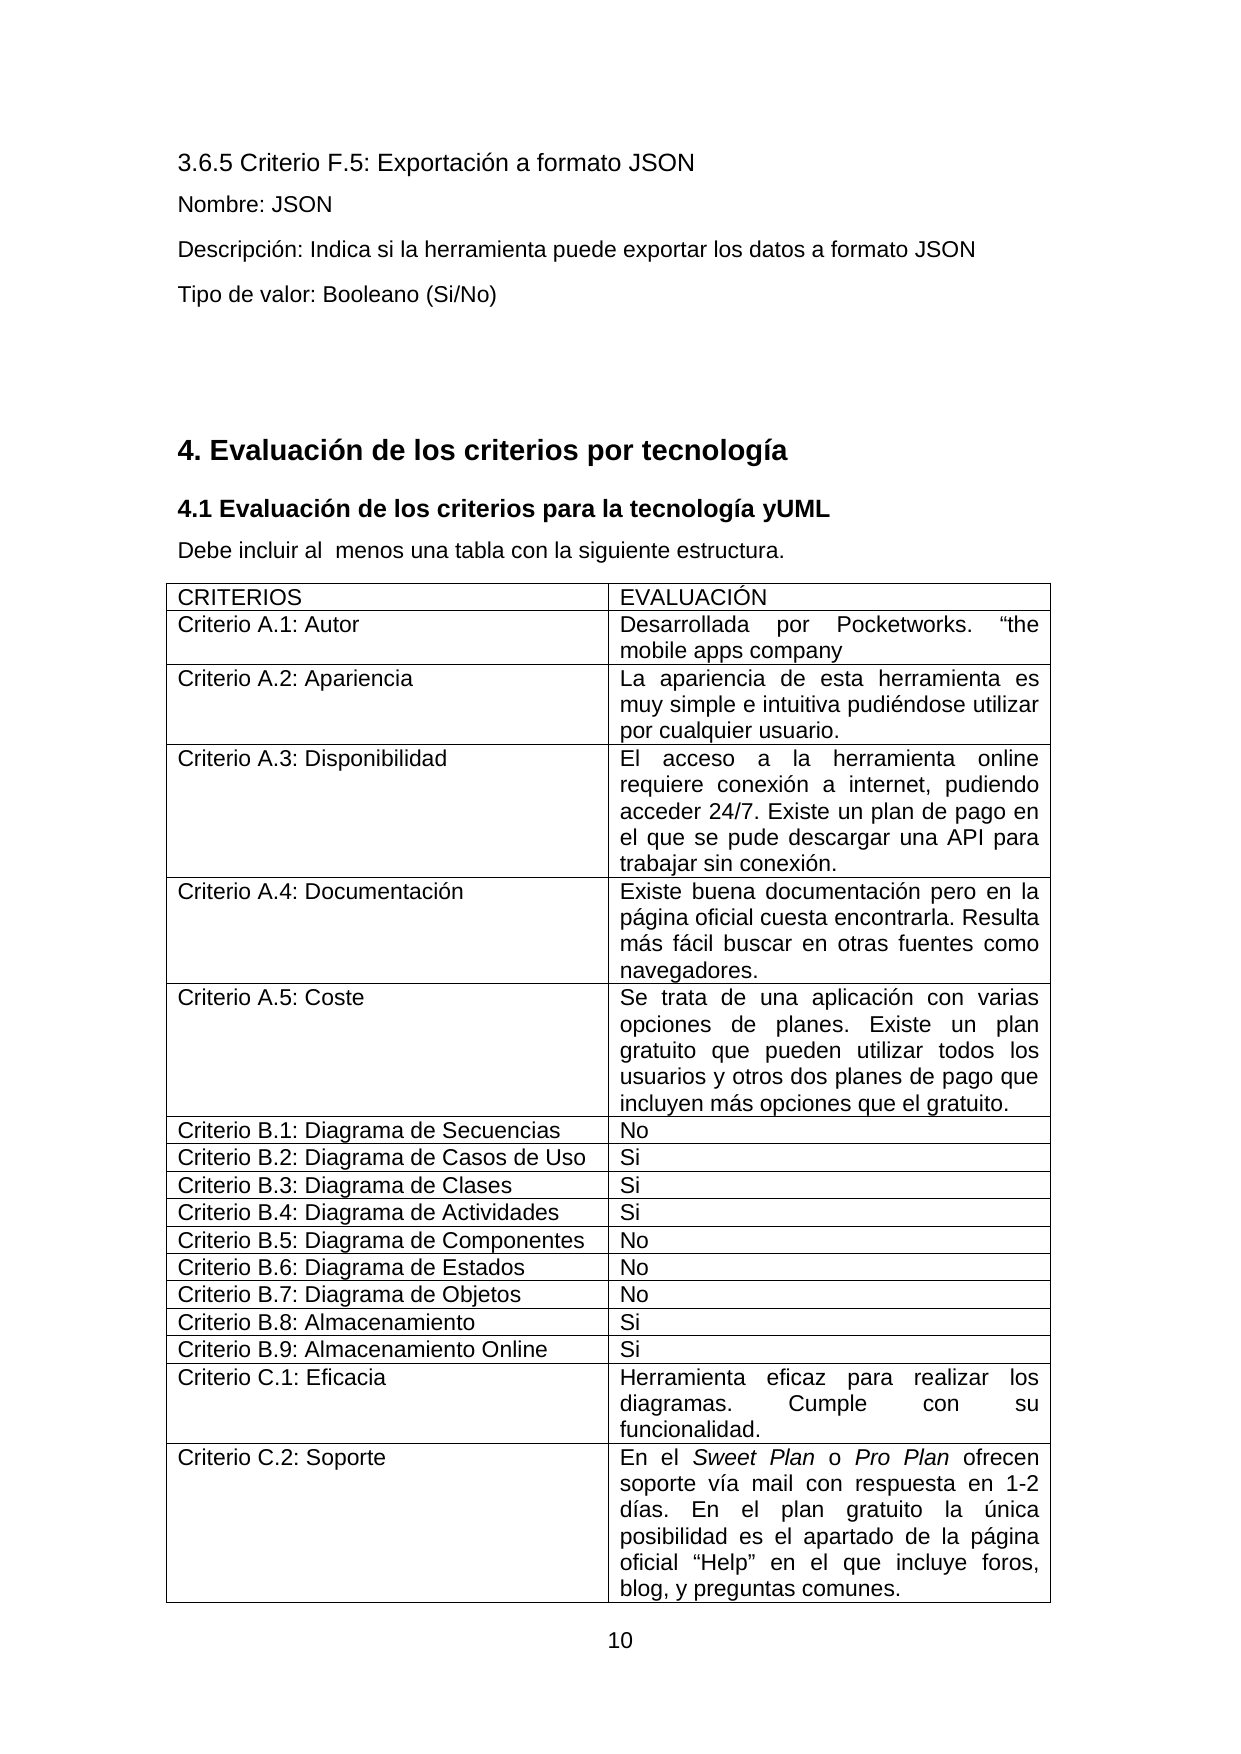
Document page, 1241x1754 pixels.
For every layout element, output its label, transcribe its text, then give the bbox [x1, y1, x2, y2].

table_cell Criterio B.9: Almacenamiento Online [167, 1336, 608, 1362]
table_cell Criterio B.2: Diagrama de Casos de Uso [167, 1144, 608, 1171]
table_cell Criterio B.6: Diagrama de Estados [167, 1254, 608, 1280]
text Descripción: Indica si la herramienta puede exportar los datos a formato JSON [177, 236, 1063, 263]
table_cell Se trata de una aplicación con varias opciones de planes. Existe un plan gratuito que pueden utilizar todos los usuarios y otros dos planes de pago que incluyen más opciones que el gratuito. [609, 984, 1050, 1116]
table_cell Criterio A.3: Disponibilidad [167, 745, 608, 877]
table_cell Si [609, 1336, 1050, 1362]
table_cell Criterio B.7: Diagrama de Objetos [167, 1281, 608, 1308]
text Tipo de valor: Booleano (Si/No) [177, 281, 1063, 308]
table_cell Criterio B.1: Diagrama de Secuencias [167, 1117, 608, 1143]
table_cell El acceso a la herramienta online requiere conexión a internet, pudiendo acceder 24/7. Existe un plan de pago en el que se pude descargar una API para trabajar sin conexión. [609, 745, 1050, 877]
table_cell No [609, 1254, 1050, 1280]
table_header CRITERIOS [167, 584, 608, 610]
table_cell Criterio B.8: Almacenamiento [167, 1309, 608, 1335]
table_cell Si [609, 1172, 1050, 1198]
table_cell Si [609, 1144, 1050, 1171]
table_cell Criterio A.5: Coste [167, 984, 608, 1116]
table_cell No [609, 1227, 1050, 1253]
table_cell Criterio A.2: Apariencia [167, 665, 608, 744]
table_cell Criterio C.1: Eficacia [167, 1364, 608, 1443]
table_cell Si [609, 1199, 1050, 1226]
text Nombre: JSON [177, 191, 1063, 218]
table_cell Criterio A.1: Autor [167, 611, 608, 664]
table_cell En el Sweet Plan o Pro Plan ofrecen soporte vía mail con respuesta en 1-2 días. En el plan gratuito la única posibilidad es el apartado de la página oficial “Help” en el que incluye foros, blog, y preguntas comunes. [609, 1444, 1050, 1602]
table_cell Si [609, 1309, 1050, 1335]
subtitle 3.6.5 Criterio F.5: Exportación a formato JSON [177, 148, 1063, 176]
text Debe incluir al menos una tabla con la siguiente estructura. [177, 537, 1063, 564]
table_cell Criterio B.5: Diagrama de Componentes [167, 1227, 608, 1253]
subtitle 4.1 Evaluación de los criterios para la tecnología yUML [177, 494, 1063, 523]
table_cell Criterio B.4: Diagrama de Actividades [167, 1199, 608, 1226]
subtitle 4. Evaluación de los criterios por tecnología [177, 433, 1063, 466]
table_cell Criterio B.3: Diagrama de Clases [167, 1172, 608, 1198]
table_cell Herramienta eficaz para realizar los diagramas. Cumple con su funcionalidad. [609, 1364, 1050, 1443]
table_cell Existe buena documentación pero en la página oficial cuesta encontrarla. Resulta más fácil buscar en otras fuentes como navegadores. [609, 878, 1050, 983]
table_cell Criterio C.2: Soporte [167, 1444, 608, 1602]
table_header EVALUACIÓN [609, 584, 1050, 610]
table_cell No [609, 1117, 1050, 1143]
table_cell Desarrollada por Pocketworks. “the mobile apps company [609, 611, 1050, 664]
table_cell La apariencia de esta herramienta es muy simple e intuitiva pudiéndose utilizar por cualquier usuario. [609, 665, 1050, 744]
table_cell Criterio A.4: Documentación [167, 878, 608, 983]
table_cell No [609, 1281, 1050, 1308]
